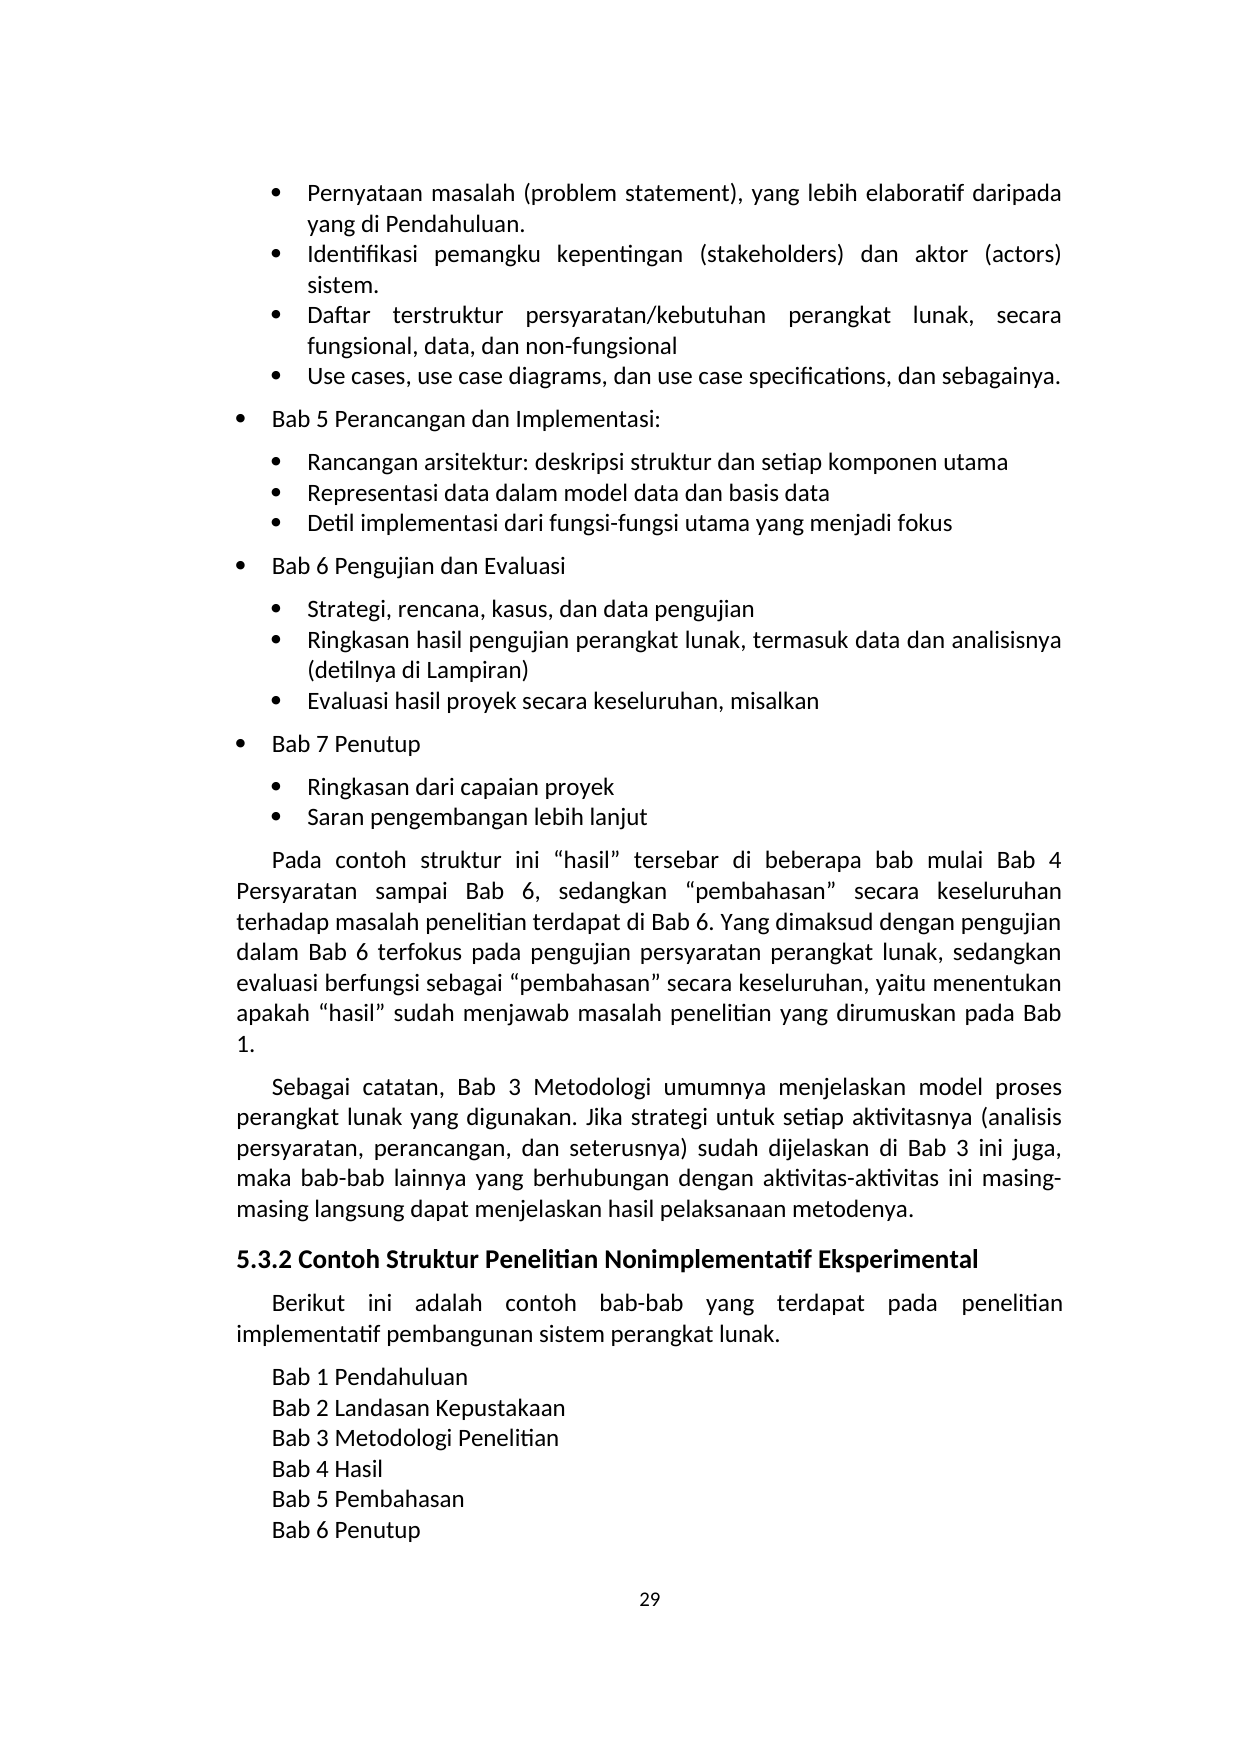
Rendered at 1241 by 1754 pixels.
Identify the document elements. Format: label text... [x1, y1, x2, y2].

list Bab 2 Landasan Kepustakaan [272, 1392, 1063, 1422]
subtitle Contoh Struktur Penelitian Nonimplementatif Eksperimental [236, 1242, 1063, 1275]
list Bab 5 Pembahasan [272, 1483, 1063, 1514]
list Ringkasan dari capaian proyek [272, 771, 1063, 802]
list Bab 6 Penutup [272, 1514, 1063, 1544]
text Berikut ini adalah contoh bab-bab yang terdapat pada penelitian implementatif pembangunan sistem perangkat lunak. [236, 1288, 1063, 1349]
list Bab 4 Hasil [272, 1453, 1063, 1483]
list Representasi data dalam model data dan basis data [272, 477, 1063, 507]
list Pernyataan masalah (problem statement), yang lebih elaboratif daripada yang di Pendahuluan. [272, 177, 1063, 238]
list Strategi, rencana, kasus, dan data pengujian [272, 593, 1063, 624]
list Saran pengembangan lebih lanjut [272, 802, 1063, 832]
list Ringkasan hasil pengujian perangkat lunak, termasuk data dan analisisnya (detilnya di Lampiran) [272, 624, 1063, 685]
list Daftar terstruktur persyaratan/kebutuhan perangkat lunak, secara fungsional, data, dan non-fungsional [272, 299, 1063, 360]
list Bab 5 Perancangan dan Implementasi: [236, 403, 1063, 434]
list Bab 7 Penutup [236, 728, 1063, 758]
list Bab 6 Pengujian dan Evaluasi [236, 550, 1063, 581]
text Sebagai catatan, Bab 3 Metodologi umumnya menjelaskan model proses perangkat lunak yang digunakan. Jika strategi untuk setiap aktivitasnya (analisis persyaratan, perancangan, dan seterusnya) sudah dijelaskan di Bab 3 ini juga, maka bab-bab lainnya yang berhubungan dengan aktivitas-aktivitas ini masing-masing langsung dapat menjelaskan hasil pelaksanaan metodenya. [236, 1071, 1063, 1223]
list Evaluasi hasil proyek secara keseluruhan, misalkan [272, 685, 1063, 716]
list Bab 1 Pendahuluan [272, 1361, 1063, 1392]
list Detil implementasi dari fungsi-fungsi utama yang menjadi fokus [272, 507, 1063, 538]
list Rancangan arsitektur: deskripsi struktur dan setiap komponen utama [272, 446, 1063, 477]
list Identifikasi pemangku kepentingan (stakeholders) dan aktor (actors) sistem. [272, 238, 1063, 299]
list Bab 3 Metodologi Penelitian [272, 1422, 1063, 1453]
list Use cases, use case diagrams, dan use case specifications, dan sebagainya. [272, 360, 1063, 391]
text Pada contoh struktur ini “hasil” tersebar di beberapa bab mulai Bab 4 Persyaratan sampai Bab 6, sedangkan “pembahasan” secara keseluruhan terhadap masalah penelitian terdapat di Bab 6. Yang dimaksud dengan pengujian dalam Bab 6 terfokus pada pengujian persyaratan perangkat lunak, sedangkan evaluasi berfungsi sebagai “pembahasan” secara keseluruhan, yaitu menentukan apakah “hasil” sudah menjawab masalah penelitian yang dirumuskan pada Bab 1. [236, 844, 1063, 1058]
